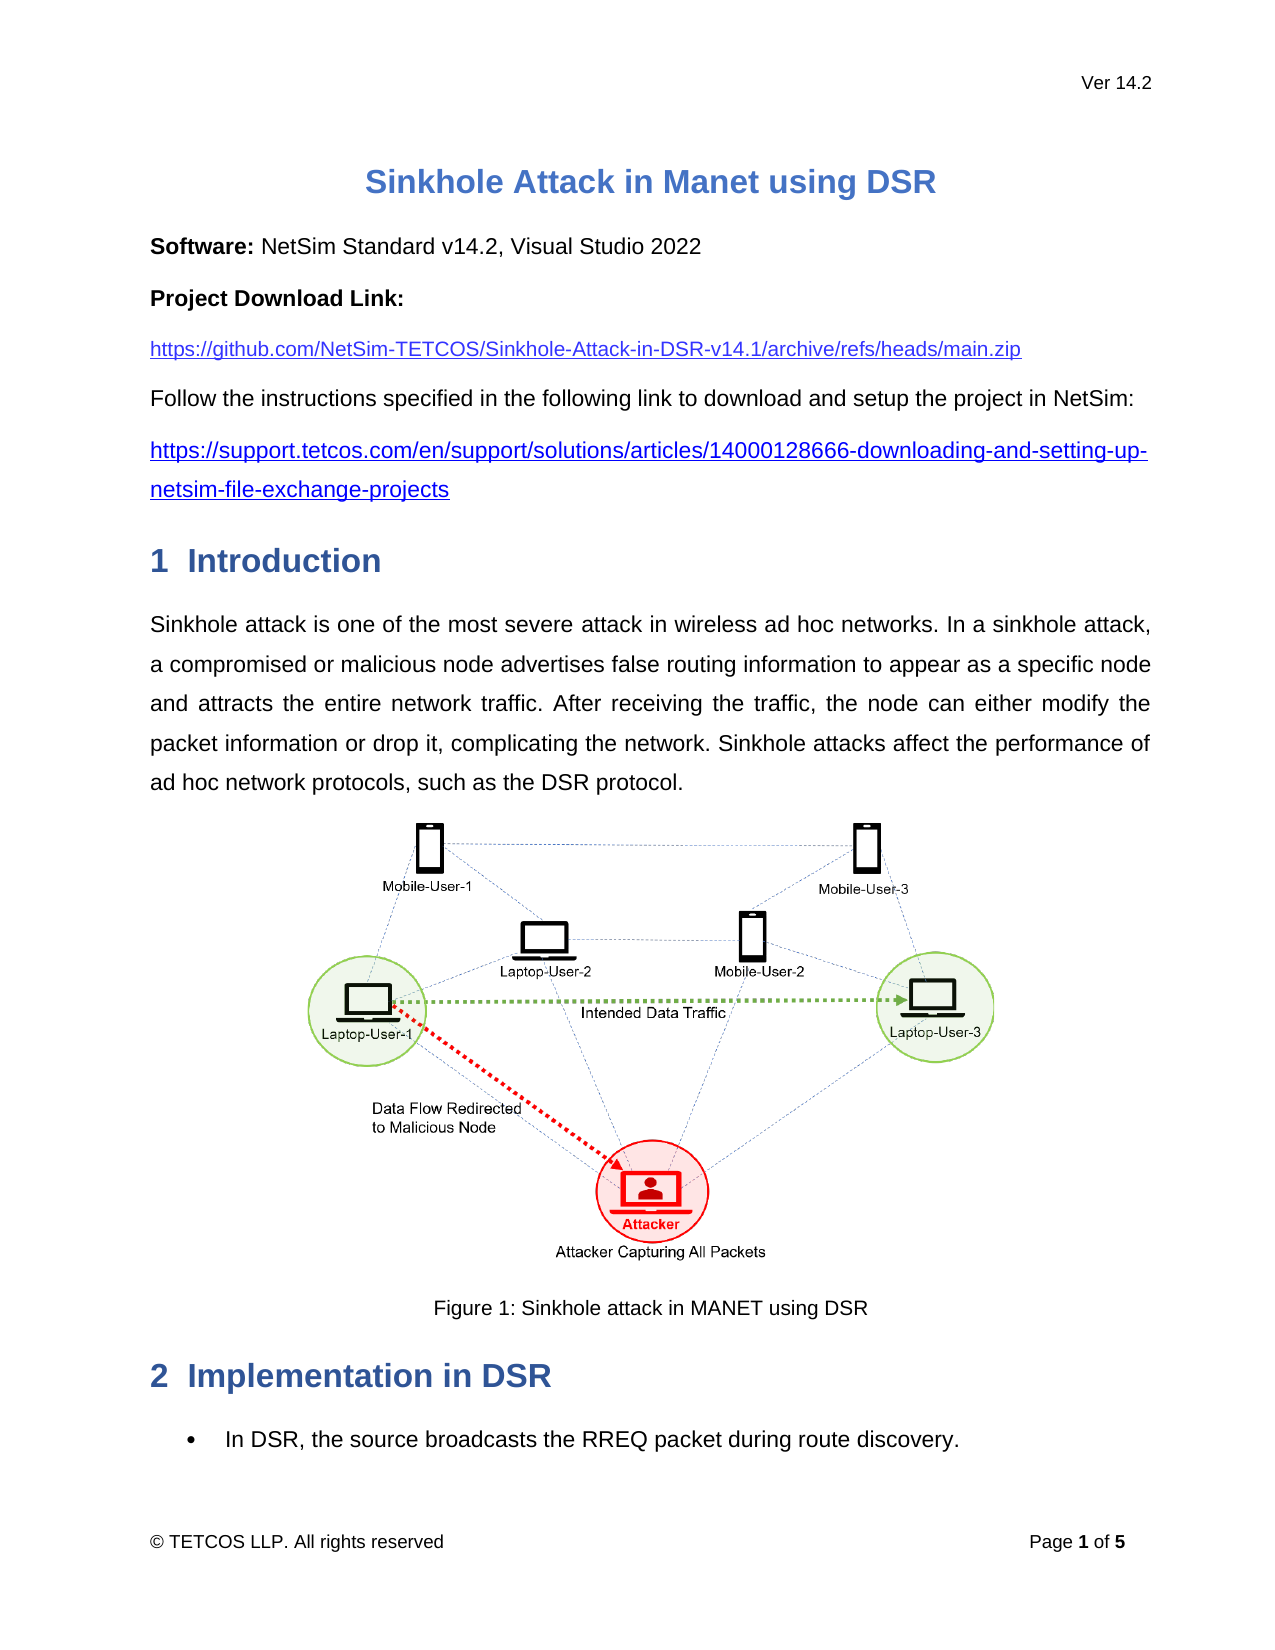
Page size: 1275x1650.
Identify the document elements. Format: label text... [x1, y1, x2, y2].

text Follow the instructions specified in the following link to download and setup the project in NetSim: [150, 385, 1155, 411]
text Project Download Link: [150, 284, 1152, 311]
text Figure 1: Sinkhole attack in MANET using DSR [150, 1295, 1152, 1319]
picture [307, 821, 995, 1270]
text Software: NetSim Standard v14.2, Visual Studio 2022 [150, 233, 1152, 259]
text https://github.com/NetSim-TETCOS/Sinkhole-Attack-in-DSR-v14.1/archive/refs/heads/main.zip [150, 337, 1152, 361]
subtitle Introduction [150, 541, 1152, 579]
text https://support.tetcos.com/en/support/solutions/articles/14000128666-downloading-and-setting-up-netsim-file-exchange-projects [150, 437, 1155, 503]
text Sinkhole attack is one of the most severe attack in wireless ad hoc networks. In a sinkhole attack, a compromised or malicious node advertises false routing information to appear as a specific node and attracts the entire network traffic. After receiving the traffic, the node can either modify the packet information or drop it, complicating the network. Sinkhole attacks affect the performance of ad hoc network protocols, such as the DSR protocol. [150, 611, 1152, 795]
subtitle Implementation in DSR [150, 1356, 1152, 1395]
text Sinkhole Attack in Manet using DSR [150, 162, 1152, 201]
list In DSR, the source broadcasts the RREQ packet during route discovery. [187, 1426, 1152, 1453]
